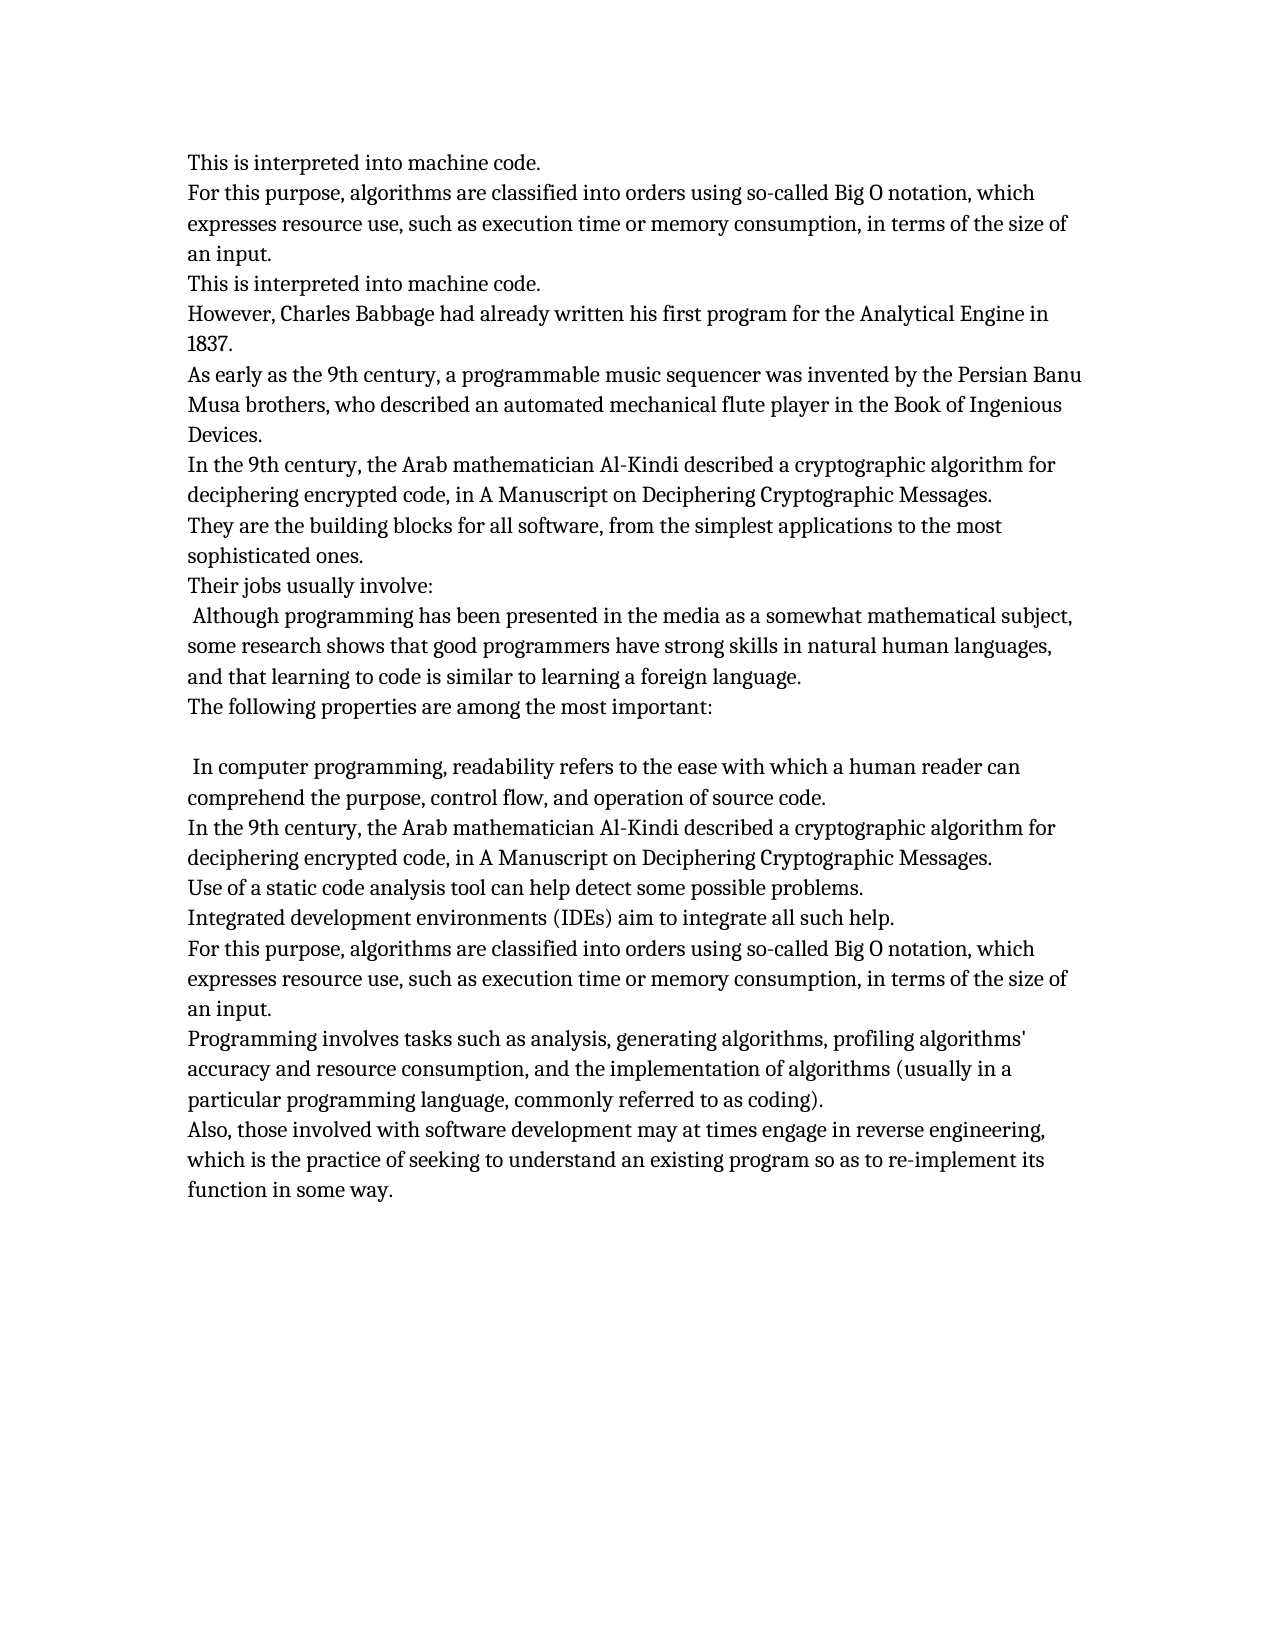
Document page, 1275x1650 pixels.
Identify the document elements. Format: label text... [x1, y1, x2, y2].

text This is interpreted into machine code. For this purpose, algorithms are classified into orders using so-called Big O notation, which expresses resource use, such as execution time or memory consumption, in terms of the size of an input. This is interpreted into machine code. However, Charles Babbage had already written his first program for the Analytical Engine in 1837. As early as the 9th century, a programmable music sequencer was invented by the Persian Banu Musa brothers, who described an automated mechanical flute player in the Book of Ingenious Devices. In the 9th century, the Arab mathematician Al-Kindi described a cryptographic algorithm for deciphering encrypted code, in A Manuscript on Deciphering Cryptographic Messages. They are the building blocks for all software, from the simplest applications to the most sophisticated ones. Their jobs usually involve: Although programming has been presented in the media as a somewhat mathematical subject, some research shows that good programmers have strong skills in natural human languages, and that learning to code is similar to learning a foreign language. The following properties are among the most important: In computer programming, readability refers to the ease with which a human reader can comprehend the purpose, control flow, and operation of source code. In the 9th century, the Arab mathematician Al-Kindi described a cryptographic algorithm for deciphering encrypted code, in A Manuscript on Deciphering Cryptographic Messages. Use of a static code analysis tool can help detect some possible problems. Integrated development environments (IDEs) aim to integrate all such help. For this purpose, algorithms are classified into orders using so-called Big O notation, which expresses resource use, such as execution time or memory consumption, in terms of the size of an input. Programming involves tasks such as analysis, generating algorithms, profiling algorithms' accuracy and resource consumption, and the implementation of algorithms (usually in a particular programming language, commonly referred to as coding). Also, those involved with software development may at times engage in reverse engineering, which is the practice of seeking to understand an existing program so as to re-implement its function in some way. [187, 150, 1087, 1203]
